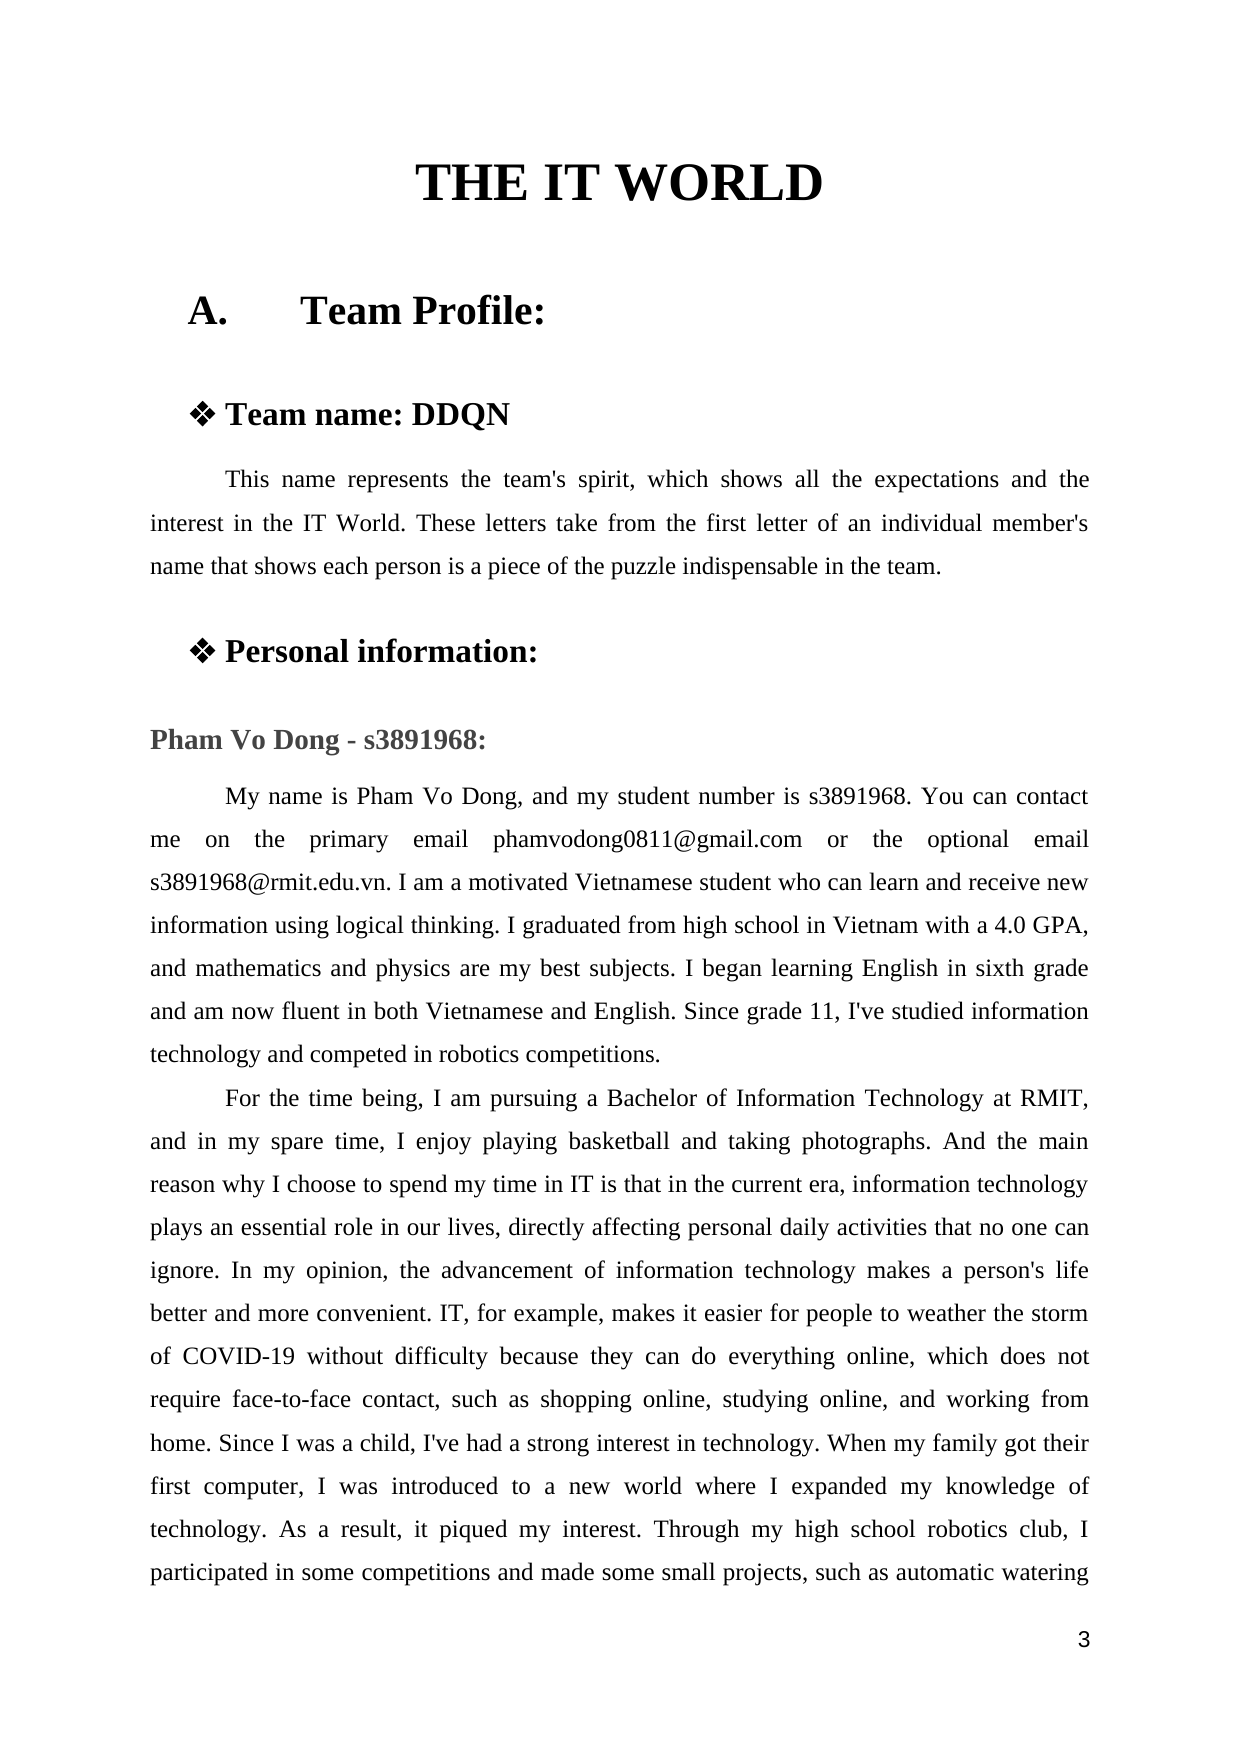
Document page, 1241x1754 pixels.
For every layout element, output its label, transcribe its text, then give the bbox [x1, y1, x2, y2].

text My name is Pham Vo Dong, and my student number is s3891968. You can contact me on the primary email phamvodong0811@gmail.com or the optional email s3891968@rmit.edu.vn. I am a motivated Vietnamese student who can learn and receive new information using logical thinking. I graduated from high school in Vietnam with a 4.0 GPA, and mathematics and physics are my best subjects. I began learning English in sixth grade and am now fluent in both Vietnamese and English. Since grade 11, I've studied information technology and competed in robotics competitions. [150, 781, 1090, 1068]
title THE IT WORLD [150, 150, 1090, 212]
subtitle Pham Vo Dong - s3891968: [150, 722, 1090, 756]
subtitle Team Profile: [187, 285, 1090, 333]
text This name represents the team's spirit, which shows all the expectations and the interest in the IT World. These letters take from the first letter of an individual member's name that shows each person is a piece of the puzzle indispensable in the team. [150, 464, 1090, 579]
subtitle Personal information: [187, 631, 1090, 670]
subtitle Team name: DDQN [187, 394, 1090, 433]
